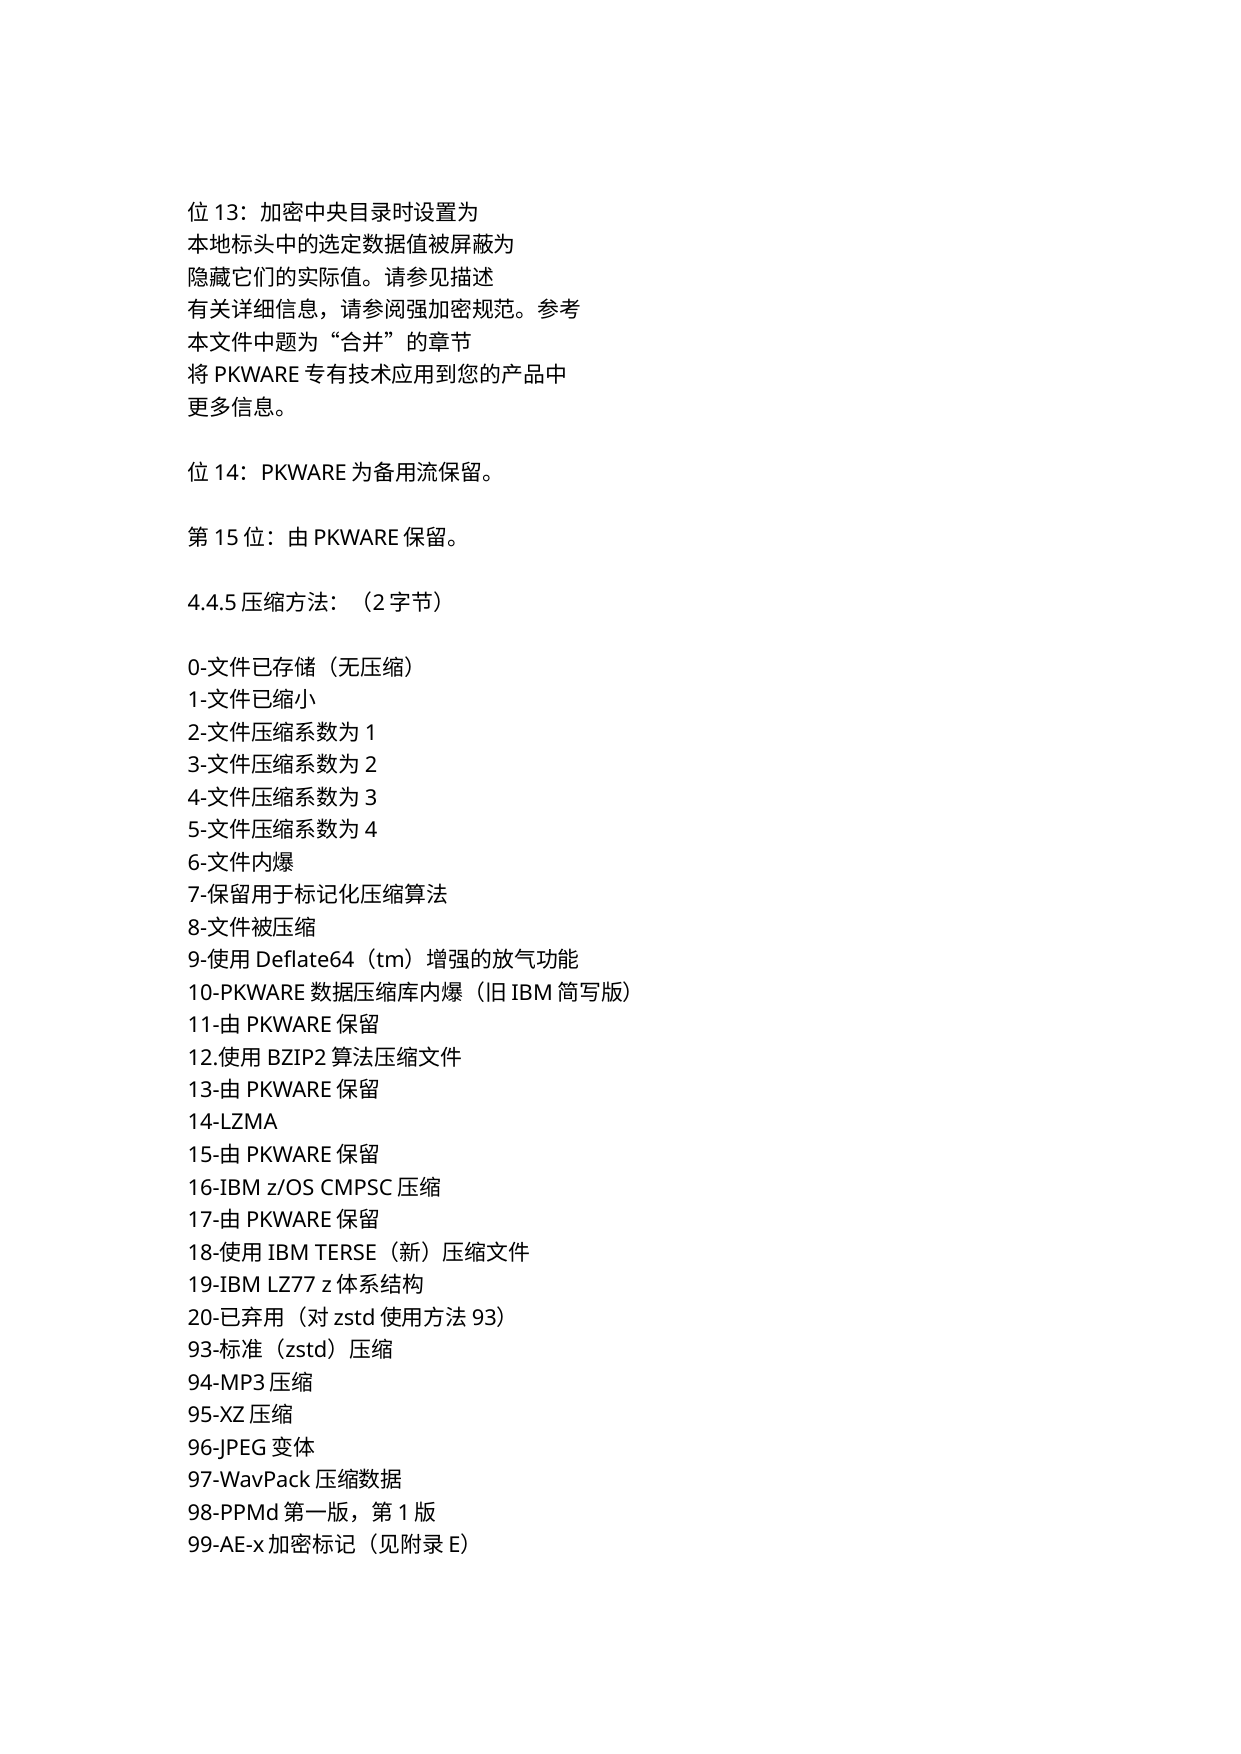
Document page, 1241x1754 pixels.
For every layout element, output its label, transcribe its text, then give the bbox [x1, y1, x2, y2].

text 隐藏它们的实际值。请参见描述 [187, 259, 1053, 292]
text 20-已弃用（对zstd使用方法93） [187, 1299, 1053, 1332]
text 98-PPMd第一版，第1版 [187, 1494, 1053, 1527]
text 19-IBM LZ77 z体系结构 [187, 1267, 1053, 1299]
text 7-保留用于标记化压缩算法 [187, 877, 1053, 909]
text 15-由PKWARE保留 [187, 1137, 1053, 1169]
text 位13：加密中央目录时设置为 [187, 194, 1053, 227]
text 11-由PKWARE保留 [187, 1007, 1053, 1039]
text 4.4.5压缩方法：（2字节） [187, 584, 1053, 617]
text 本文件中题为“合并”的章节 [187, 324, 1053, 357]
text 99-AE-x加密标记（见附录E） [187, 1527, 1053, 1559]
text 9-使用Deflate64（tm）增强的放气功能 [187, 942, 1053, 974]
text 5-文件压缩系数为4 [187, 812, 1053, 844]
text 16-IBM z/OS CMPSC压缩 [187, 1169, 1053, 1202]
text 0-文件已存储（无压缩） [187, 649, 1053, 682]
text 6-文件内爆 [187, 844, 1053, 877]
text 13-由PKWARE保留 [187, 1072, 1053, 1104]
text 94-MP3压缩 [187, 1364, 1053, 1397]
text 12.使用BZIP2算法压缩文件 [187, 1039, 1053, 1072]
text 8-文件被压缩 [187, 909, 1053, 942]
text 14-LZMA [187, 1104, 1053, 1137]
text 18-使用IBM TERSE（新）压缩文件 [187, 1234, 1053, 1267]
text 有关详细信息，请参阅强加密规范。参考 [187, 292, 1053, 324]
text 本地标头中的选定数据值被屏蔽为 [187, 227, 1053, 259]
text 96-JPEG变体 [187, 1429, 1053, 1462]
text 将PKWARE专有技术应用到您的产品中 [187, 357, 1053, 389]
text 1-文件已缩小 [187, 682, 1053, 714]
text 3-文件压缩系数为2 [187, 747, 1053, 779]
text 17-由PKWARE保留 [187, 1202, 1053, 1234]
text 更多信息。 [187, 389, 1053, 422]
text 2-文件压缩系数为1 [187, 714, 1053, 747]
text 97-WavPack压缩数据 [187, 1462, 1053, 1494]
text 第15位：由PKWARE保留。 [187, 519, 1053, 552]
text 95-XZ压缩 [187, 1397, 1053, 1429]
text 位14：PKWARE为备用流保留。 [187, 454, 1053, 487]
text 93-标准（zstd）压缩 [187, 1332, 1053, 1364]
text 10-PKWARE数据压缩库内爆（旧IBM简写版） [187, 974, 1053, 1007]
text 4-文件压缩系数为3 [187, 779, 1053, 812]
